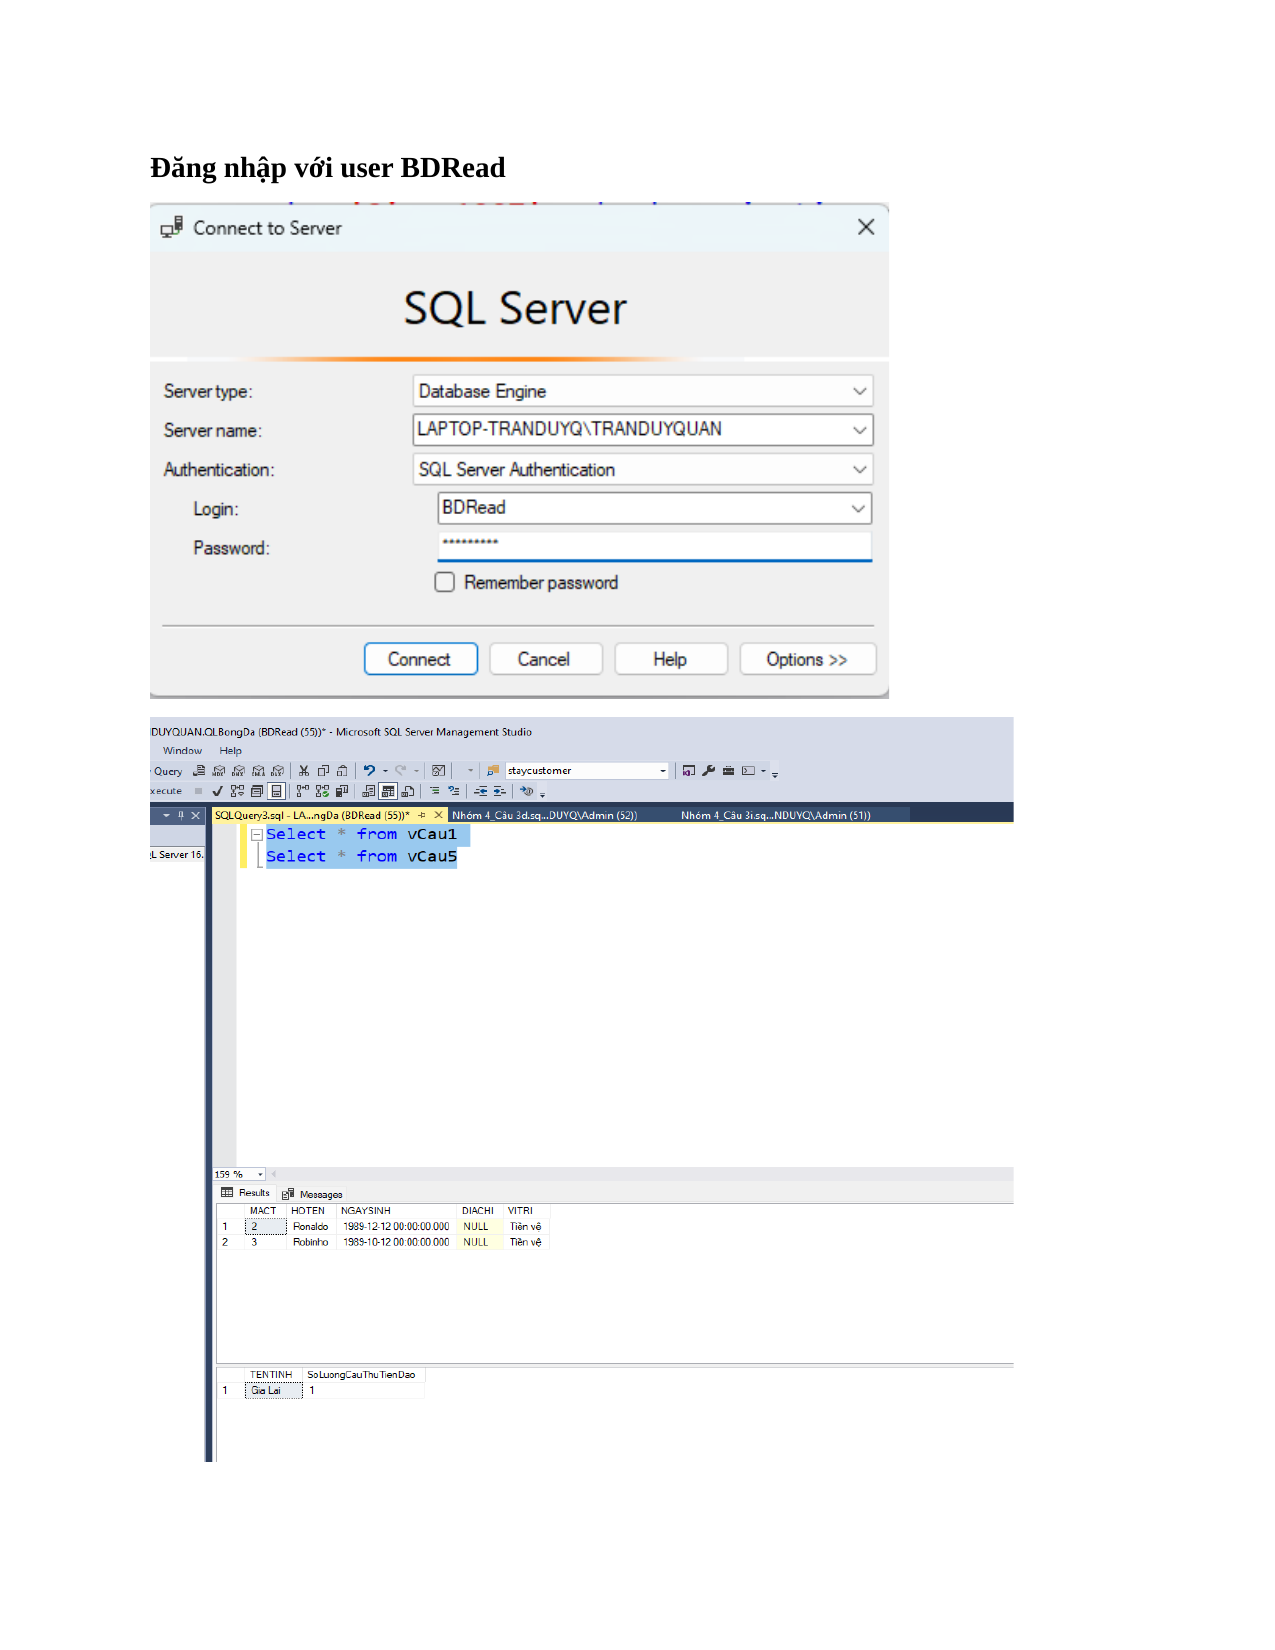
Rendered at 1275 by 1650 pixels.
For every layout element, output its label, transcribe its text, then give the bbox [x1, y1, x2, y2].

picture [150, 717, 1014, 1462]
text Đăng nhập với user BDRead [150, 150, 1125, 183]
picture [150, 202, 890, 699]
